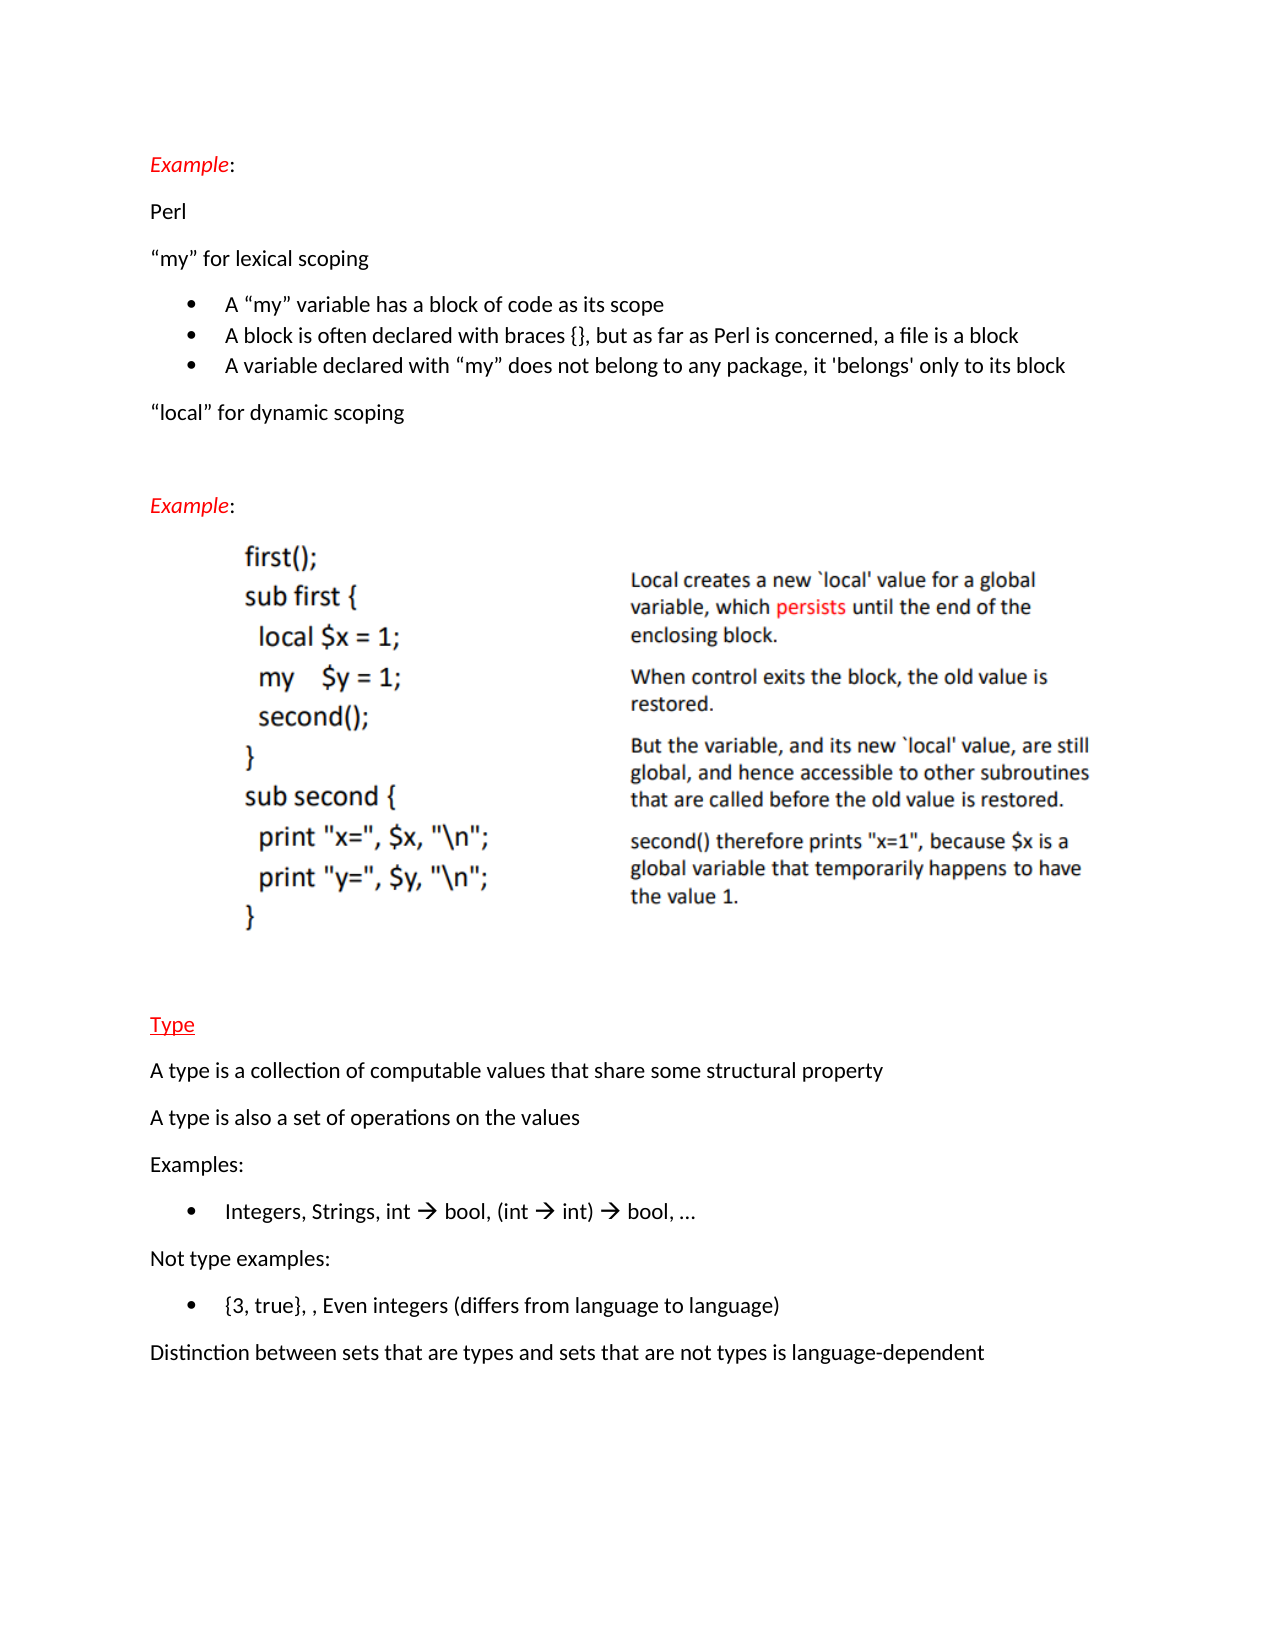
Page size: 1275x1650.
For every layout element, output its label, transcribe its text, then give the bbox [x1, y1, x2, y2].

list A block is often declared with braces {}, but as far as Perl is concerned, a file is a block [187, 321, 1125, 349]
list Integers, Strings, int bool, (int int) bool, … [187, 1197, 1125, 1225]
text “my” for lexical scoping [150, 244, 1125, 272]
text Example: [150, 492, 1125, 520]
list A “my” variable has a block of code as its scope [187, 291, 1125, 319]
text Not type examples: [150, 1244, 1125, 1272]
picture [150, 538, 1125, 944]
list A variable declared with “my” does not belong to any package, it 'belongs' only to its block [187, 351, 1125, 379]
text Type [150, 1010, 1125, 1038]
text Distinction between sets that are types and sets that are not types is language-dependent [150, 1338, 1125, 1366]
text A type is also a set of operations on the values [150, 1103, 1125, 1131]
text A type is a collection of computable values that share some structural property [150, 1057, 1125, 1084]
text Example: [150, 150, 1125, 178]
list {3, true}, , Even integers (differs from language to language) [187, 1291, 1125, 1319]
text Perl [150, 197, 1125, 225]
text Examples: [150, 1150, 1125, 1178]
text “local” for dynamic scoping [150, 398, 1125, 426]
